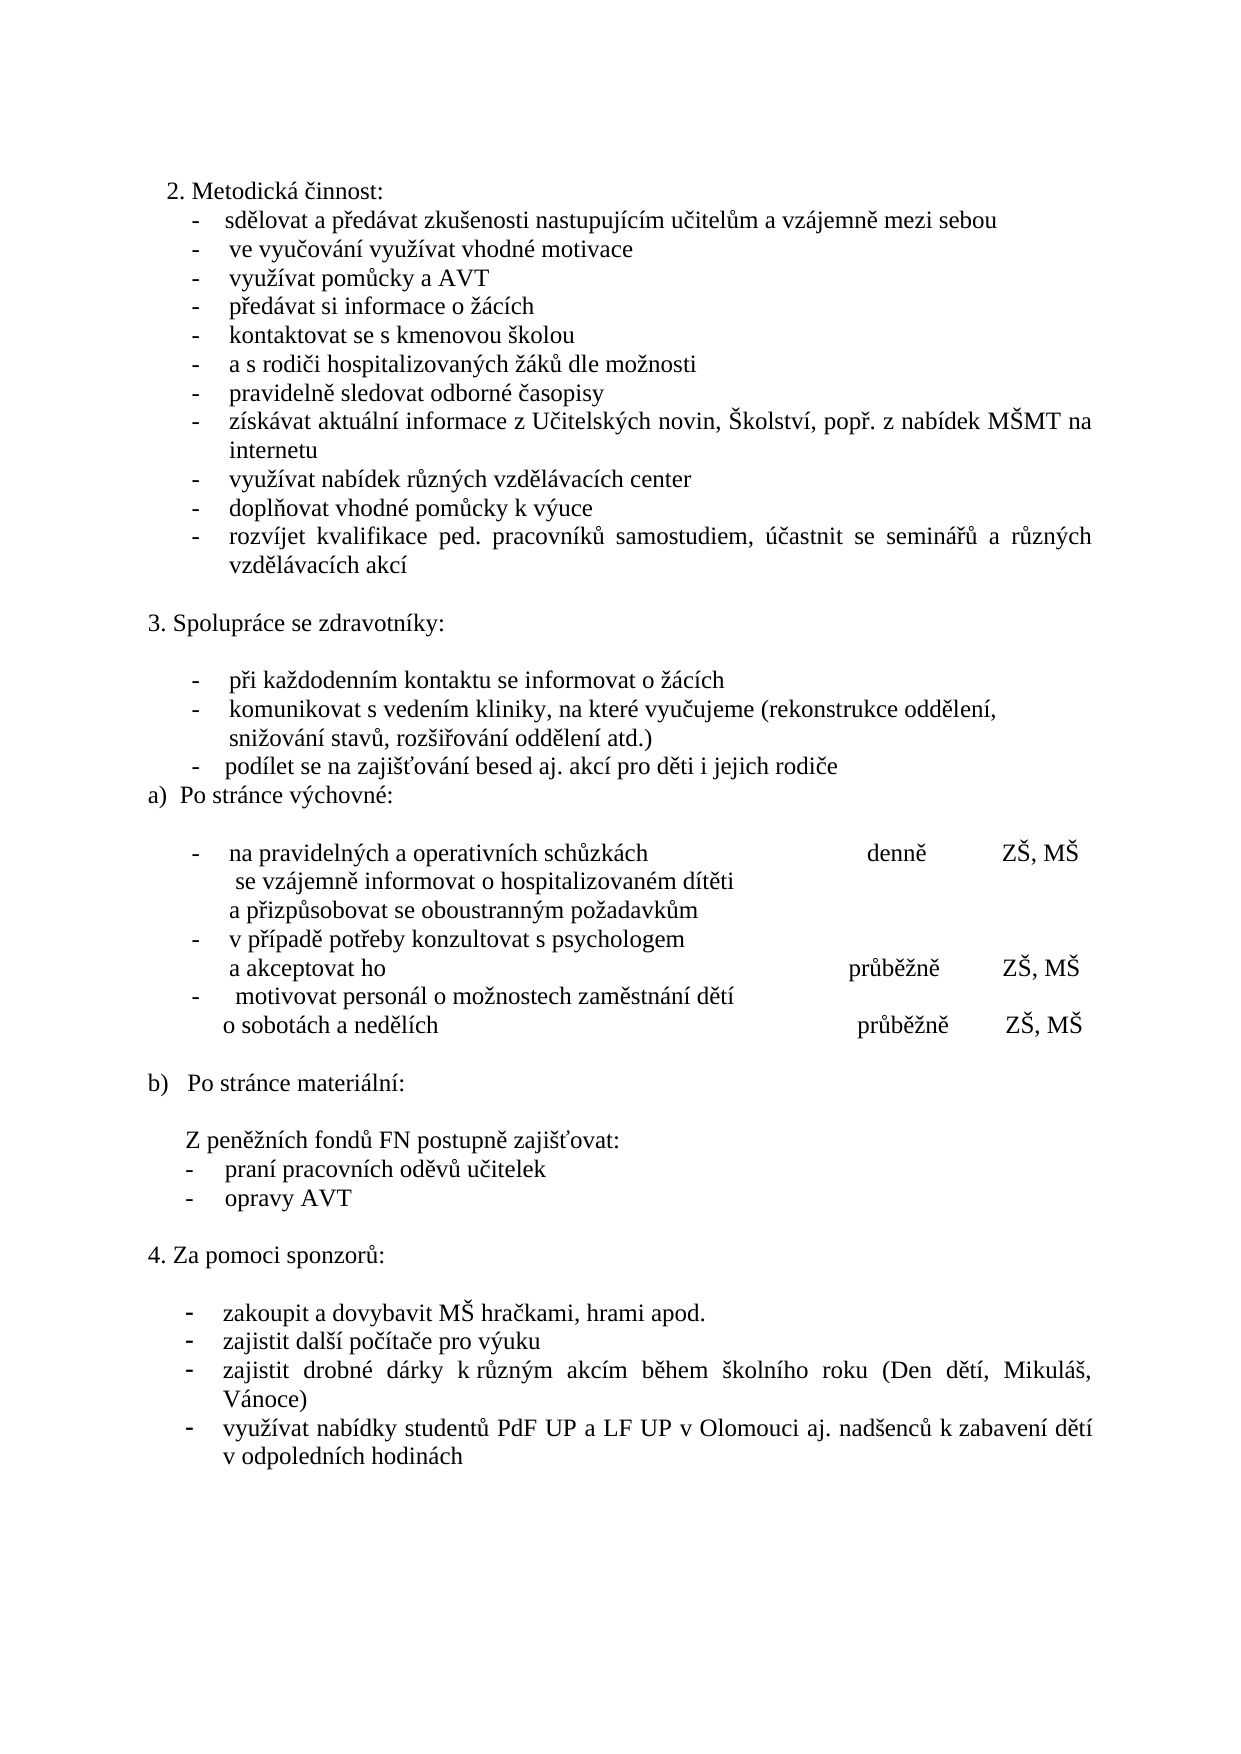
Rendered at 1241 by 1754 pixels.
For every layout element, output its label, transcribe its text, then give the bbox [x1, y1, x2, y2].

list motivovat personál o možnostech zaměstnání dětí [191, 981, 1093, 1010]
text 4. Za pomoci sponzorů: [148, 1240, 1093, 1269]
text snižování stavů, rozšiřování oddělení atd.) [191, 723, 1093, 751]
list na pravidelných a operativních schůzkách denně ZŠ, MŠ [191, 838, 1093, 866]
list získávat aktuální informace z Učitelských novin, Školství, popř. z nabídek MŠMT na internetu [191, 406, 1093, 464]
text a akceptovat ho průběžně ZŠ, MŠ [148, 953, 1093, 981]
text a) Po stránce výchovné: [148, 780, 1093, 809]
list kontaktovat se s kmenovou školou [191, 320, 1093, 349]
list zajistit další počítače pro výuku [185, 1326, 1093, 1355]
text o sobotách a nedělích průběžně ZŠ, MŠ [185, 1010, 1093, 1039]
list zajistit drobné dárky k různým akcím během školního roku (Den dětí, Mikuláš, Vánoce) [185, 1355, 1093, 1413]
text se vzájemně informovat o hospitalizovaném dítěti [185, 866, 1093, 895]
list rozvíjet kvalifikace ped. pracovníků samostudiem, účastnit se seminářů a různých vzdělávacích akcí [191, 521, 1093, 579]
list a s rodiči hospitalizovaných žáků dle možnosti [191, 349, 1093, 378]
text 3. Spolupráce se zdravotníky: [148, 608, 1093, 636]
list komunikovat s vedením kliniky, na které vyučujeme (rekonstrukce oddělení, [191, 694, 1093, 723]
text Z peněžních fondů FN postupně zajišťovat: [185, 1125, 1093, 1154]
list ve vyučování využívat vhodné motivace [191, 234, 1093, 263]
list využívat pomůcky a AVT [191, 263, 1093, 291]
list zakoupit a dovybavit MŠ hračkami, hrami apod. [185, 1298, 1093, 1326]
text - podílet se na zajišťování besed aj. akcí pro děti i jejich rodiče [148, 751, 1093, 780]
list předávat si informace o žácích [191, 291, 1093, 320]
list v případě potřeby konzultovat s psychologem [191, 924, 1093, 953]
text a přizpůsobovat se oboustranným požadavkům [185, 895, 1093, 924]
list využívat nabídky studentů PdF UP a LF UP v Olomouci aj. nadšenců k zabavení dětí v odpoledních hodinách [185, 1413, 1093, 1470]
text b) Po stránce materiální: [148, 1068, 1093, 1096]
list využívat nabídek různých vzdělávacích center [191, 464, 1093, 493]
text - sdělovat a předávat zkušenosti nastupujícím učitelům a vzájemně mezi sebou [191, 205, 1093, 234]
list doplňovat vhodné pomůcky k výuce [191, 493, 1093, 521]
list pravidelně sledovat odborné časopisy [191, 378, 1093, 406]
text - praní pracovních oděvů učitelek [148, 1154, 1093, 1183]
text 2. Metodická činnost: [66, 176, 1093, 205]
list při každodenním kontaktu se informovat o žácích [191, 665, 1093, 694]
text - opravy AVT [185, 1183, 1093, 1211]
